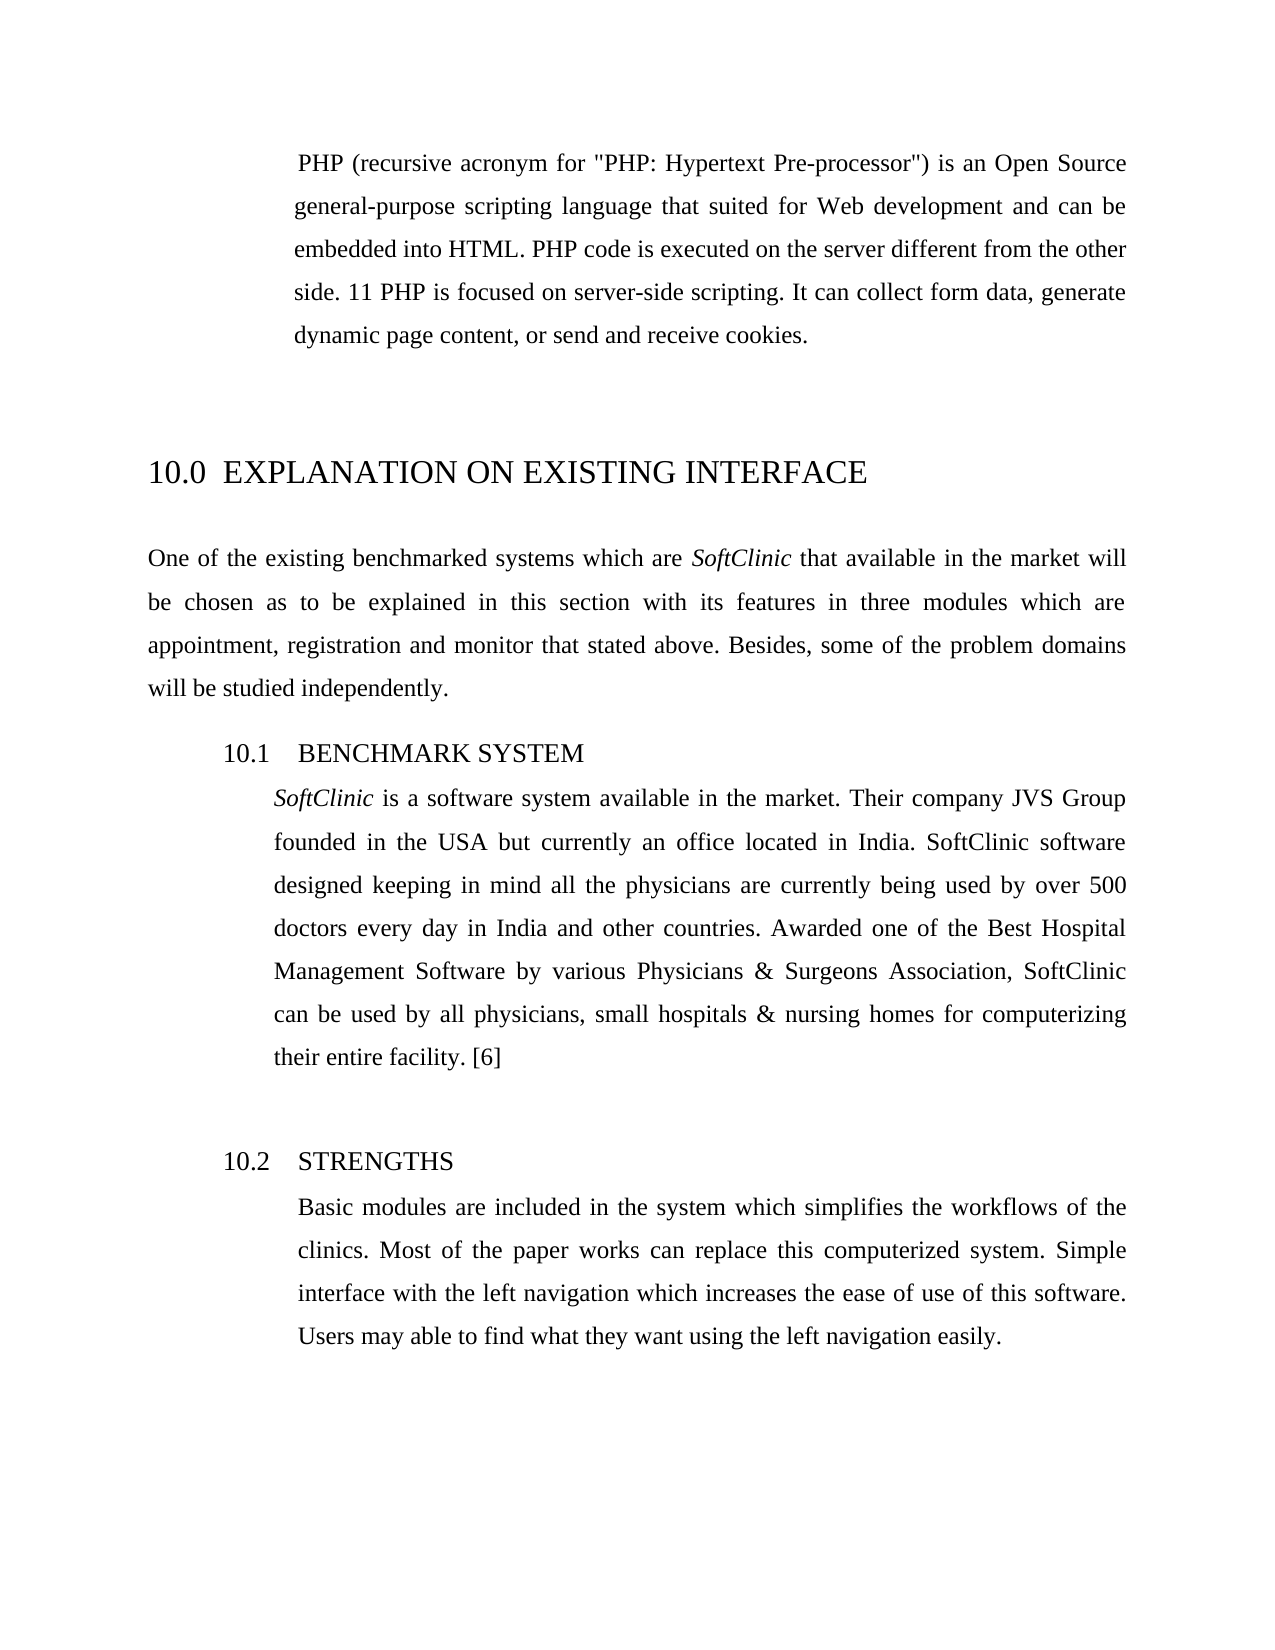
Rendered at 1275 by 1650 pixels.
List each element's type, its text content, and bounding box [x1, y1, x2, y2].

text PHP (recursive acronym for "PHP: Hypertext Pre-processor") is an Open Source general-purpose scripting language that suited for Web development and can be embedded into HTML. PHP code is executed on the server different from the other side. 11 PHP is focused on server-side scripting. It can collect form data, generate dynamic page content, or send and receive cookies. [294, 148, 1127, 349]
text One of the existing benchmarked systems which are SoftClinic that available in the market will be chosen as to be explained in this section with its features in three modules which are appointment, registration and monitor that stated above. Besides, some of the problem domains will be studied independently. [148, 543, 1127, 702]
subtitle 10.1 BENCHMARK SYSTEM [148, 737, 1127, 768]
subtitle 10.0 EXPLANATION ON EXISTING INTERFACE [148, 452, 1127, 491]
subtitle 10.2 STRENGTHS [148, 1145, 1127, 1176]
text Basic modules are included in the system which simplifies the workflows of the clinics. Most of the paper works can replace this computerized system. Simple interface with the left navigation which increases the ease of use of this software. Users may able to find what they want using the left navigation easily. [298, 1192, 1127, 1350]
list SoftClinic is a software system available in the market. Their company JVS Group founded in the USA but currently an office located in India. SoftClinic software designed keeping in mind all the physicians are currently being used by over 500 doctors every day in India and other countries. Awarded one of the Best Hospital Management Software by various Physicians & Surgeons Association, SoftClinic can be used by all physicians, small hospitals & nursing homes for computerizing their entire facility. [6] [274, 783, 1127, 1071]
